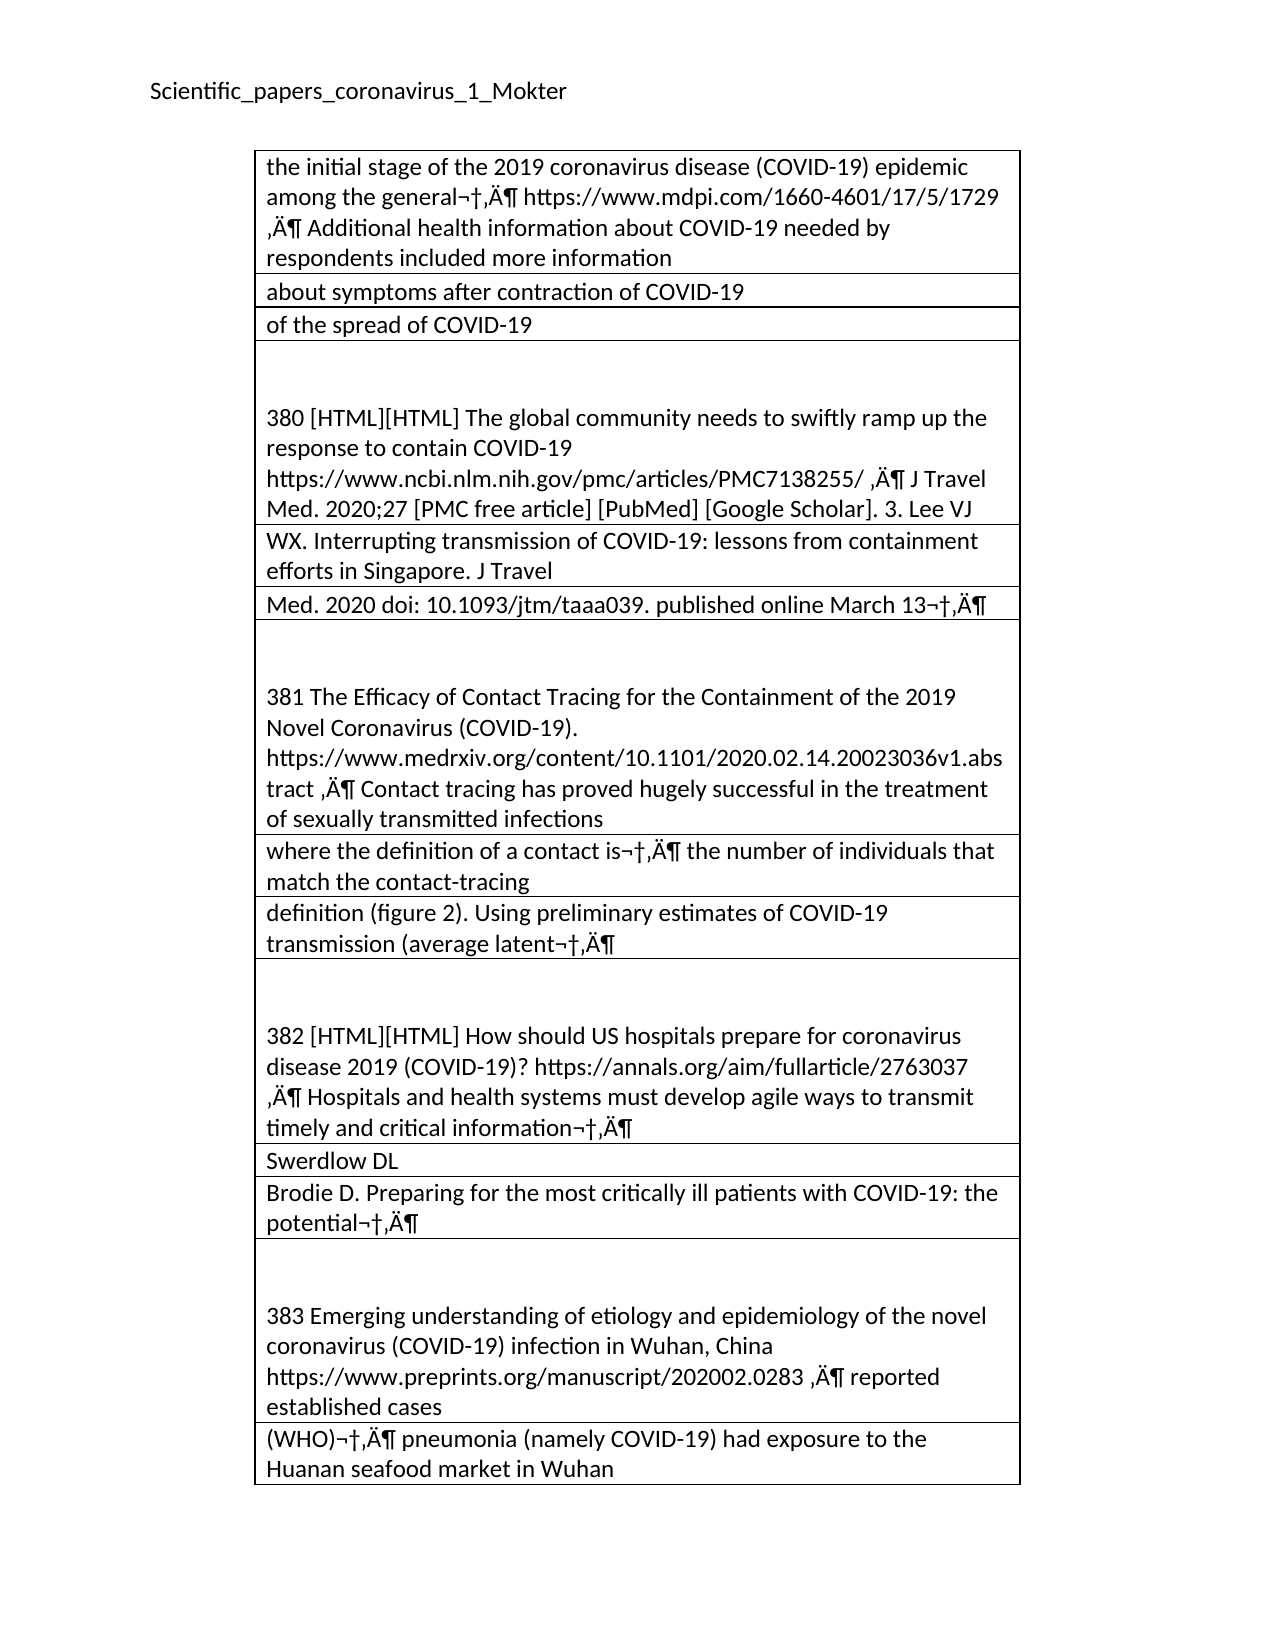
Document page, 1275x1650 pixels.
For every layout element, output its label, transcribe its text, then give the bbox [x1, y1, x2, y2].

table_cell definition (figure 2). Using preliminary estimates of COVID-19 transmission (average latent¬†‚Ä¶ [256, 897, 1019, 958]
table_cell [256, 151, 1019, 273]
table_cell where the definition of a contact is¬†‚Ä¶ the number of individuals that match the contact-tracing [256, 835, 1019, 896]
table_cell of the spread of COVID-19 [256, 308, 1019, 340]
table_cell Swerdlow DL [256, 1144, 1019, 1176]
table_cell Med. 2020 doi: 10.1093/jtm/taaa039. published online March 13¬†‚Ä¶ [256, 587, 1019, 619]
table_cell WX. Interrupting transmission of COVID-19: lessons from containment efforts in Singapore. J Travel [256, 525, 1019, 586]
table_cell (WHO)¬†‚Ä¶ pneumonia (namely COVID-19) had exposure to the Huanan seafood market in Wuhan [256, 1423, 1019, 1484]
table_cell 383 Emerging understanding of etiology and epidemiology of the novel coronavirus (COVID-19) infection in Wuhan, China https://www.preprints.org/manuscript/202002.0283 ‚Ä¶ reported established cases [256, 1239, 1019, 1422]
table_cell 382 [HTML][HTML] How should US hospitals prepare for coronavirus disease 2019 (COVID-19)? https://annals.org/aim/fullarticle/2763037 ‚Ä¶ Hospitals and health systems must develop agile ways to transmit timely and critical information¬†‚Ä¶ [256, 959, 1019, 1142]
table_cell 381 The Efficacy of Contact Tracing for the Containment of the 2019 Novel Coronavirus (COVID-19). https://www.medrxiv.org/content/10.1101/2020.02.14.20023036v1.abstract ‚Ä¶ Contact tracing has proved hugely successful in the treatment of sexually transmitted infections [256, 620, 1019, 834]
table_cell 380 [HTML][HTML] The global community needs to swiftly ramp up the response to contain COVID-19 https://www.ncbi.nlm.nih.gov/pmc/articles/PMC7138255/ ‚Ä¶ J Travel Med. 2020;27 [PMC free article] [PubMed] [Google Scholar]. 3. Lee VJ [256, 341, 1019, 524]
table_cell about symptoms after contraction of COVID-19 [256, 274, 1019, 306]
table_cell Brodie D. Preparing for the most critically ill patients with COVID-19: the potential¬†‚Ä¶ [256, 1177, 1019, 1238]
